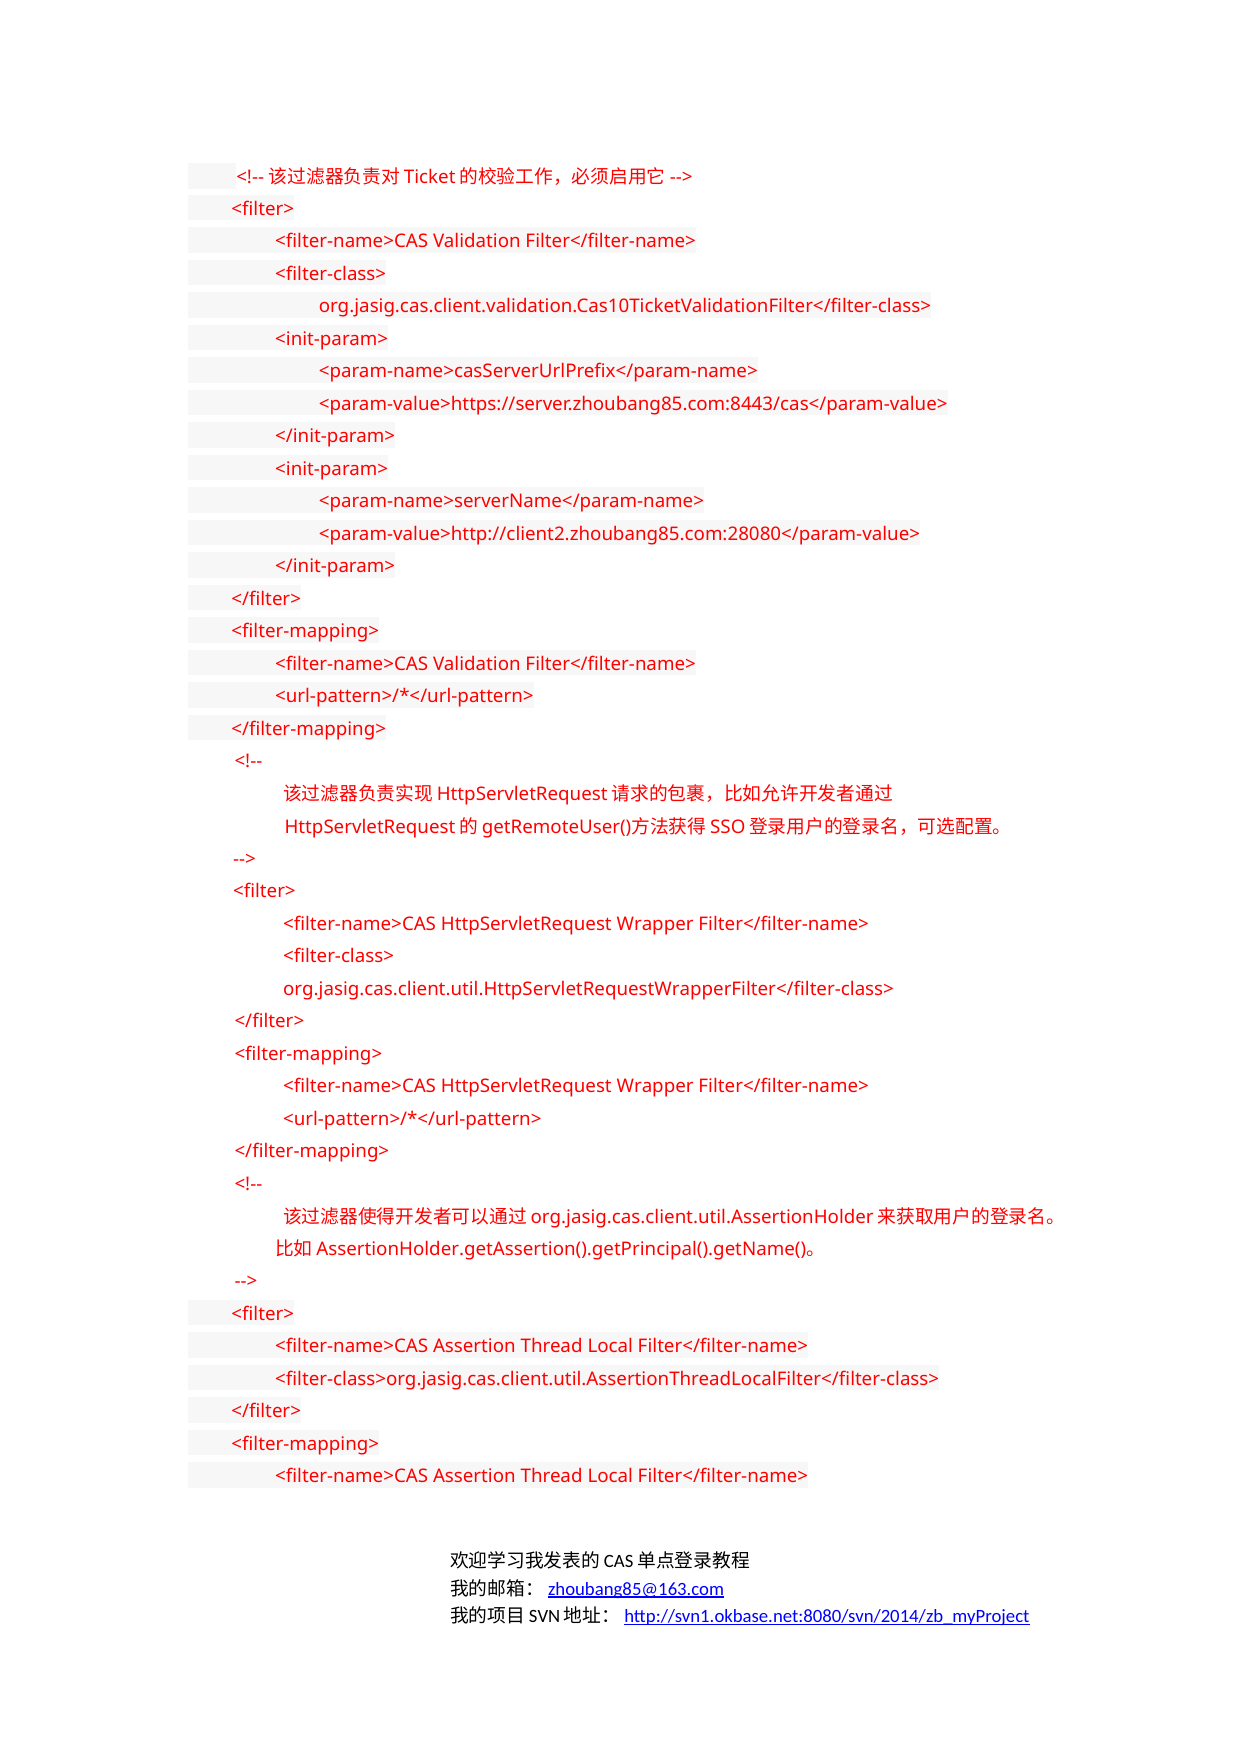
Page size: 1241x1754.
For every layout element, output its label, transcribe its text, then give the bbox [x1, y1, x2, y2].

text </init-param> [187, 419, 1053, 451]
text <filter-mapping> [187, 1426, 1053, 1459]
text <url-pattern>/*</url-pattern> [187, 679, 1053, 711]
text <init-param> [187, 451, 1053, 484]
text <filter-class> org.jasig.cas.client.util.HttpServletRequestWrapperFilter</filter-class> [187, 939, 1053, 1004]
text <init-param> [187, 321, 1053, 354]
text </filter> [187, 1394, 1053, 1426]
text <param-name>serverName</param-name> [187, 484, 1053, 516]
text </init-param> [187, 549, 1053, 581]
text 该过滤器负责实现HttpServletRequest请求的包裹，比如允许开发者通过HttpServletRequest的getRemoteUser()方法获得SSO登录用户的登录名，可选配置。 [275, 776, 1053, 841]
text 该过滤器使得开发者可以通过org.jasig.cas.client.util.AssertionHolder来获取用户的登录名。比如AssertionHolder.getAssertion().getPrincipal().getName()。 [275, 1199, 1053, 1264]
text <filter> [187, 191, 1053, 224]
text <!-- [187, 744, 1053, 776]
text --> [187, 841, 1053, 874]
text <filter-class> [187, 256, 1053, 289]
text <filter-name>CAS HttpServletRequest Wrapper Filter</filter-name> [187, 1069, 1053, 1101]
text </filter-mapping> [187, 1134, 1053, 1166]
text </filter> [187, 581, 1053, 614]
text <filter-name>CAS Validation Filter</filter-name> [187, 646, 1053, 679]
text <filter-name>CAS Assertion Thread Local Filter</filter-name> [187, 1329, 1053, 1361]
text <filter-name>CAS Validation Filter</filter-name> [187, 224, 1053, 256]
text </filter-mapping> [187, 711, 1053, 744]
text <filter-class>org.jasig.cas.client.util.AssertionThreadLocalFilter</filter-class> [187, 1361, 1053, 1394]
text <param-value>http://client2.zhoubang85.com:28080</param-value> [187, 516, 1053, 549]
text </filter> [187, 1004, 1053, 1036]
text <param-value>https://server.zhoubang85.com:8443/cas</param-value> [187, 386, 1053, 419]
text --> [187, 1264, 1053, 1296]
text <url-pattern>/*</url-pattern> [187, 1101, 1053, 1134]
text <filter-mapping> [187, 1036, 1053, 1069]
text <filter-mapping> [187, 614, 1053, 646]
text <param-name>casServerUrlPrefix</param-name> [187, 354, 1053, 386]
text <!-- 该过滤器负责对Ticket的校验工作，必须启用它 --> [187, 159, 1053, 191]
text <filter-name>CAS Assertion Thread Local Filter</filter-name> [187, 1459, 1053, 1491]
text org.jasig.cas.client.validation.Cas10TicketValidationFilter</filter-class> [187, 289, 1053, 321]
text <filter> [187, 1296, 1053, 1329]
text <filter> [187, 874, 1053, 906]
text <!-- [187, 1166, 1053, 1199]
text <filter-name>CAS HttpServletRequest Wrapper Filter</filter-name> [187, 906, 1053, 939]
